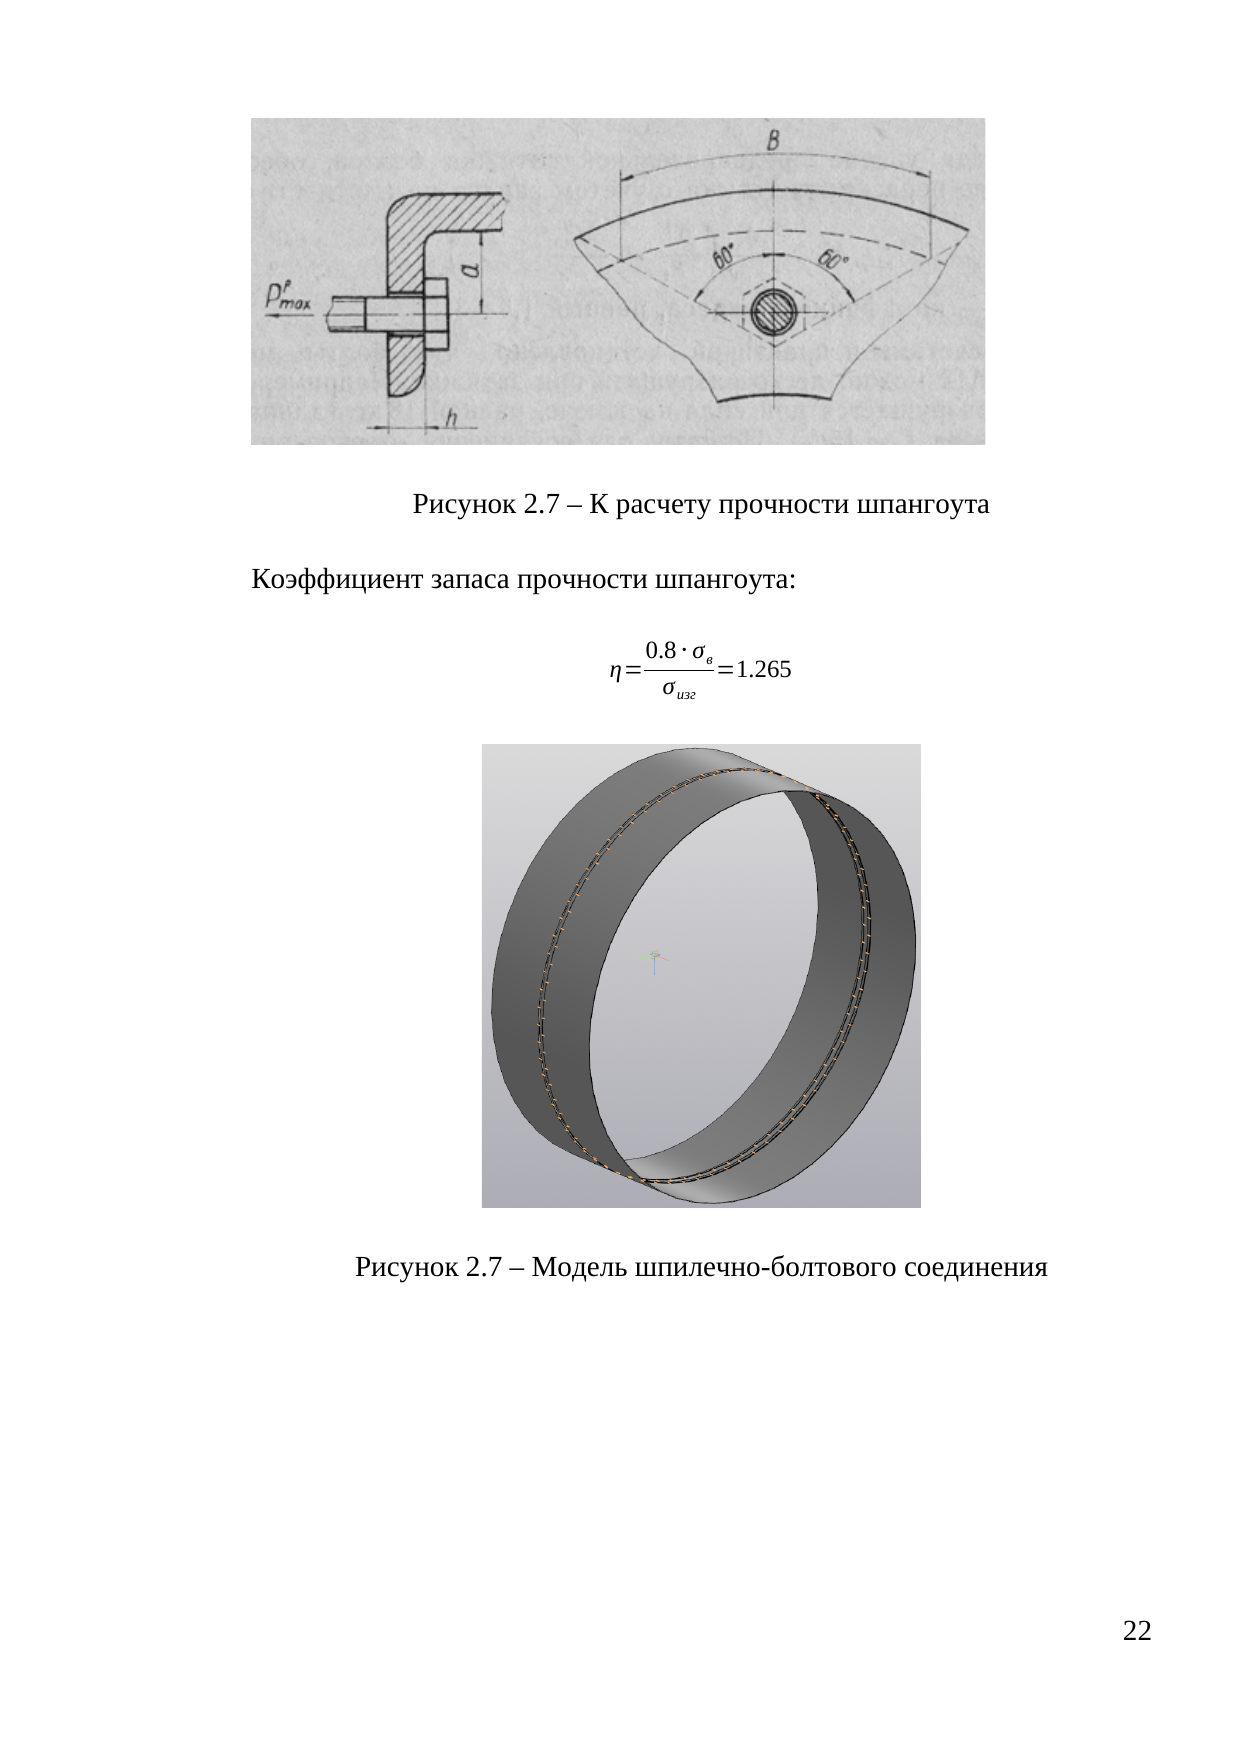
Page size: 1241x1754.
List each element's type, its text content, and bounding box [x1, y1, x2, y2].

picture [481, 744, 921, 1208]
text Рисунок 2.7 – К расчету прочности шпангоута [177, 486, 1152, 520]
text Коэффициент запаса прочности шпангоута: [177, 562, 1152, 595]
text Рисунок 2.7 – Модель шпилечно-болтового соединения [177, 1249, 1152, 1282]
picture [251, 118, 986, 445]
